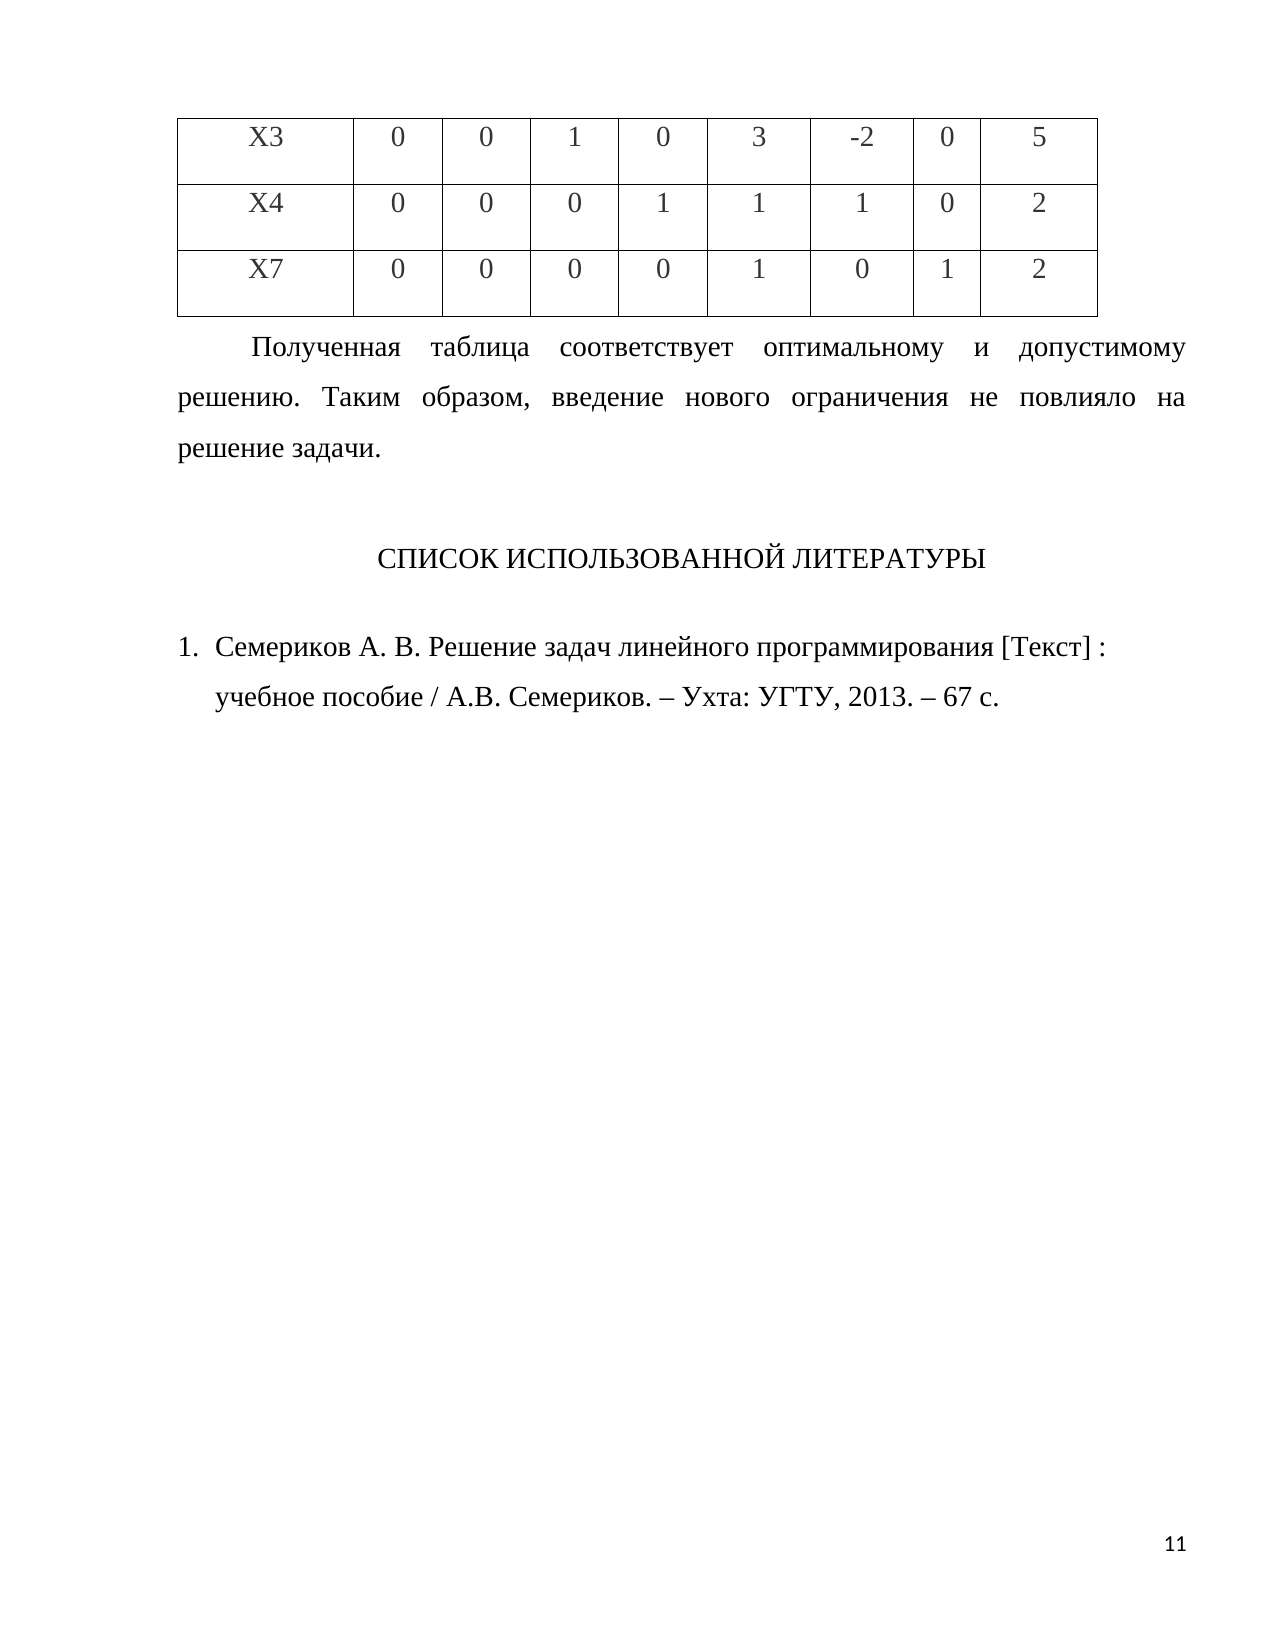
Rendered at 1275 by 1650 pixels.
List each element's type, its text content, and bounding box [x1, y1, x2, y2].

table_cell 0 [914, 119, 980, 184]
table_cell 1 [708, 185, 810, 250]
table_cell 1 [914, 251, 980, 316]
table_cell 0 [619, 119, 707, 184]
table_cell X7 [178, 251, 353, 316]
table_cell 0 [531, 185, 618, 250]
table_cell 0 [531, 251, 618, 316]
table_cell 1 [811, 185, 913, 250]
table_cell -2 [811, 119, 913, 184]
table_cell 1 [531, 119, 618, 184]
table_cell X3 [178, 119, 353, 184]
table_cell 1 [708, 251, 810, 316]
table_cell 0 [354, 119, 442, 184]
table_cell 3 [708, 119, 810, 184]
table_cell 2 [981, 185, 1097, 250]
table_cell 0 [811, 251, 913, 316]
table_cell 0 [914, 185, 980, 250]
table_cell 0 [354, 185, 442, 250]
table_cell 5 [981, 119, 1097, 184]
list Семериков А. В. Решение задач линейного программирования [Текст] : учебное пособие / А.В. Семериков. – Ухта: УГТУ, 2013. – 67 с. [177, 629, 1186, 713]
subtitle Список использованной литературы [177, 541, 1186, 575]
text Полученная таблица соответствует оптимальному и допустимому решению. Таким образом, введение нового ограничения не повлияло на решение задачи. [177, 329, 1186, 463]
table_cell X4 [178, 185, 353, 250]
table_cell 0 [443, 251, 530, 316]
table_cell 0 [619, 251, 707, 316]
table_cell 0 [354, 251, 442, 316]
table_cell 0 [443, 119, 530, 184]
table_cell 2 [981, 251, 1097, 316]
table_cell 1 [619, 185, 707, 250]
table_cell 0 [443, 185, 530, 250]
